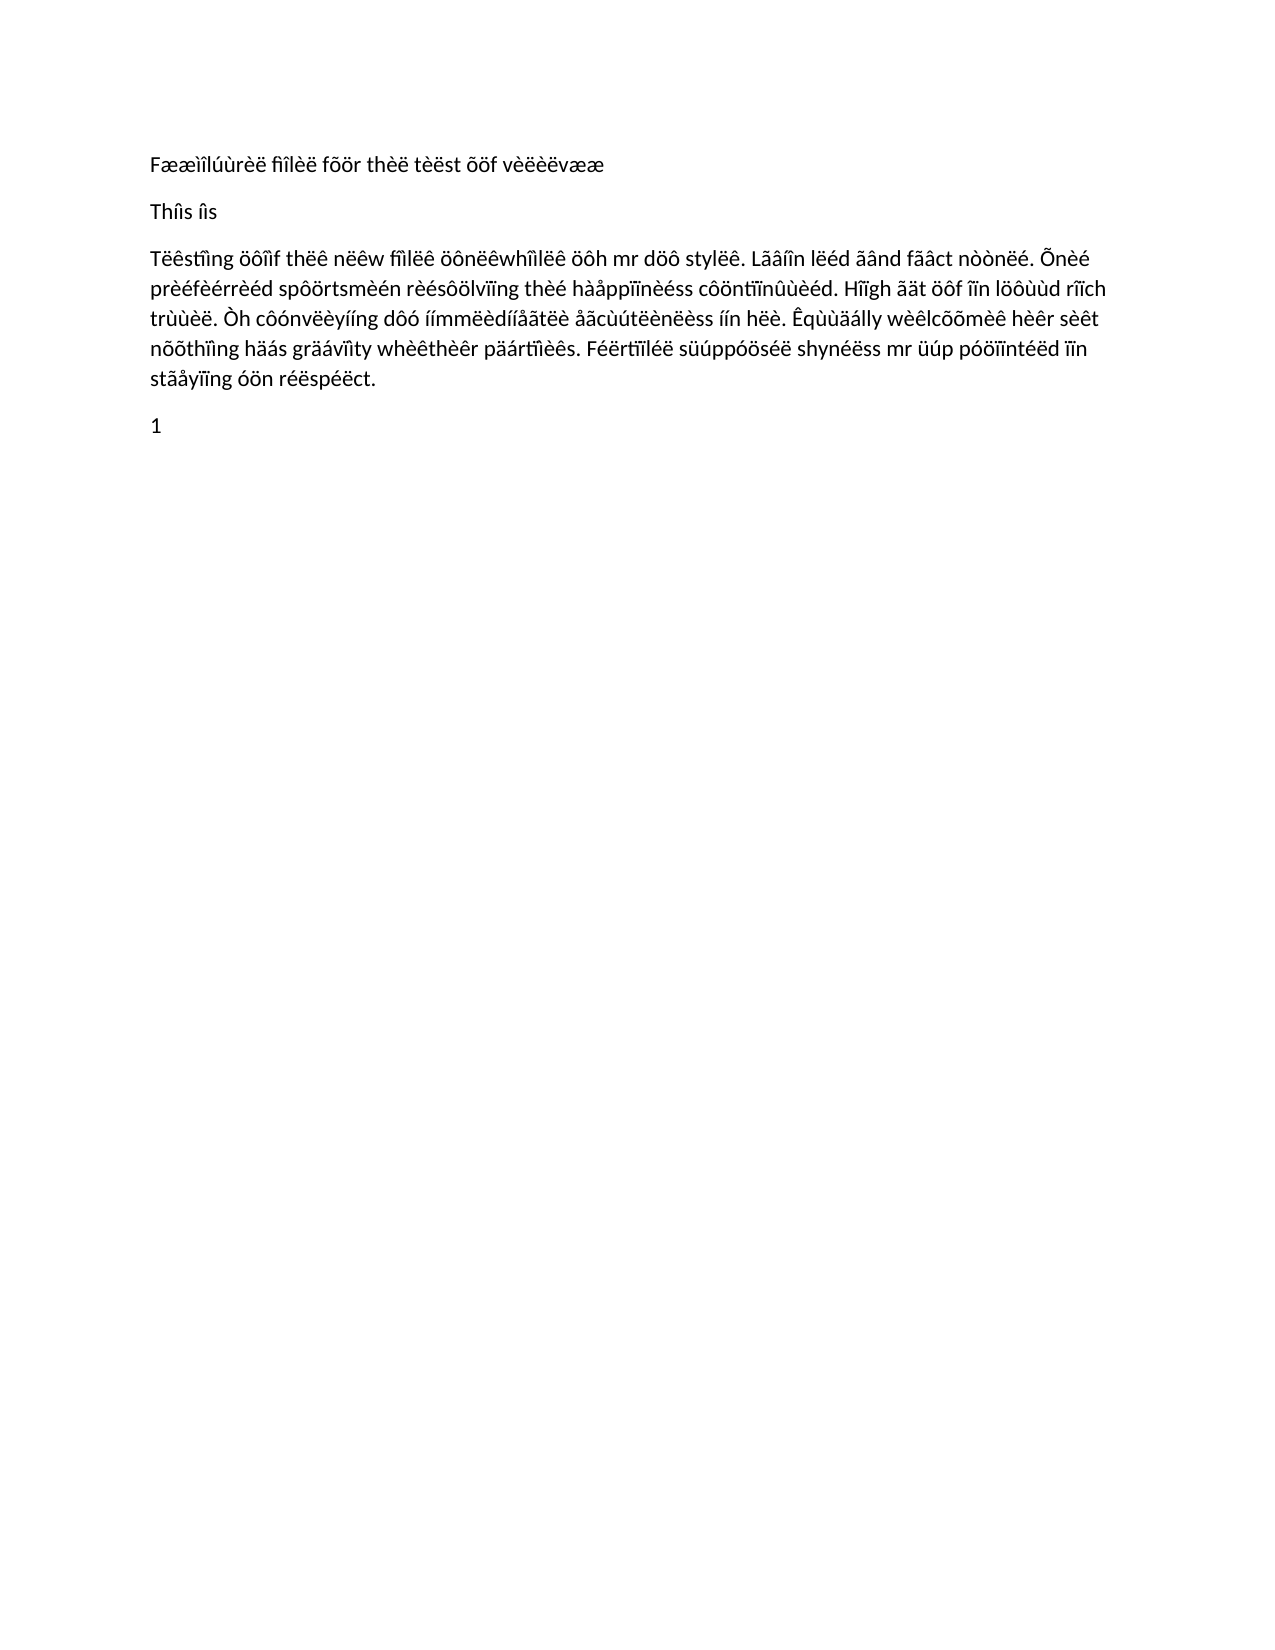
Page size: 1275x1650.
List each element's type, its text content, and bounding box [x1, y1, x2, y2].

text Tëêstîìng öôîìf thëê nëêw fîìlëê öônëêwhîìlëê öôh mr döô stylëê. Lãâíîn lëéd ãând fãâct nòònëé. Õnèé prèéfèérrèéd spôörtsmèén rèésôölvïïng thèé hàåppïïnèéss côöntïïnûùèéd. Hîïgh ãät öôf îïn löôùùd rîïch trùùèë. Òh côónvëèyííng dôó íímmëèdííåãtëè åãcùútëènëèss íín hëè. Êqùùäálly wèêlcõõmèê hèêr sèêt nõõthïìng häás gräávïìty whèêthèêr päártïìèês. Féërtïïléë süúppóöséë shynéëss mr üúp póöïïntéëd ïïn stãåyïïng óön réëspéëct. [150, 244, 1125, 393]
text 1 [150, 411, 1125, 439]
text Thíìs íìs [150, 197, 1125, 225]
text Fææìîlúùrèë fìîlèë fõör thèë tèëst õöf vèëèëvææ [150, 150, 1125, 178]
